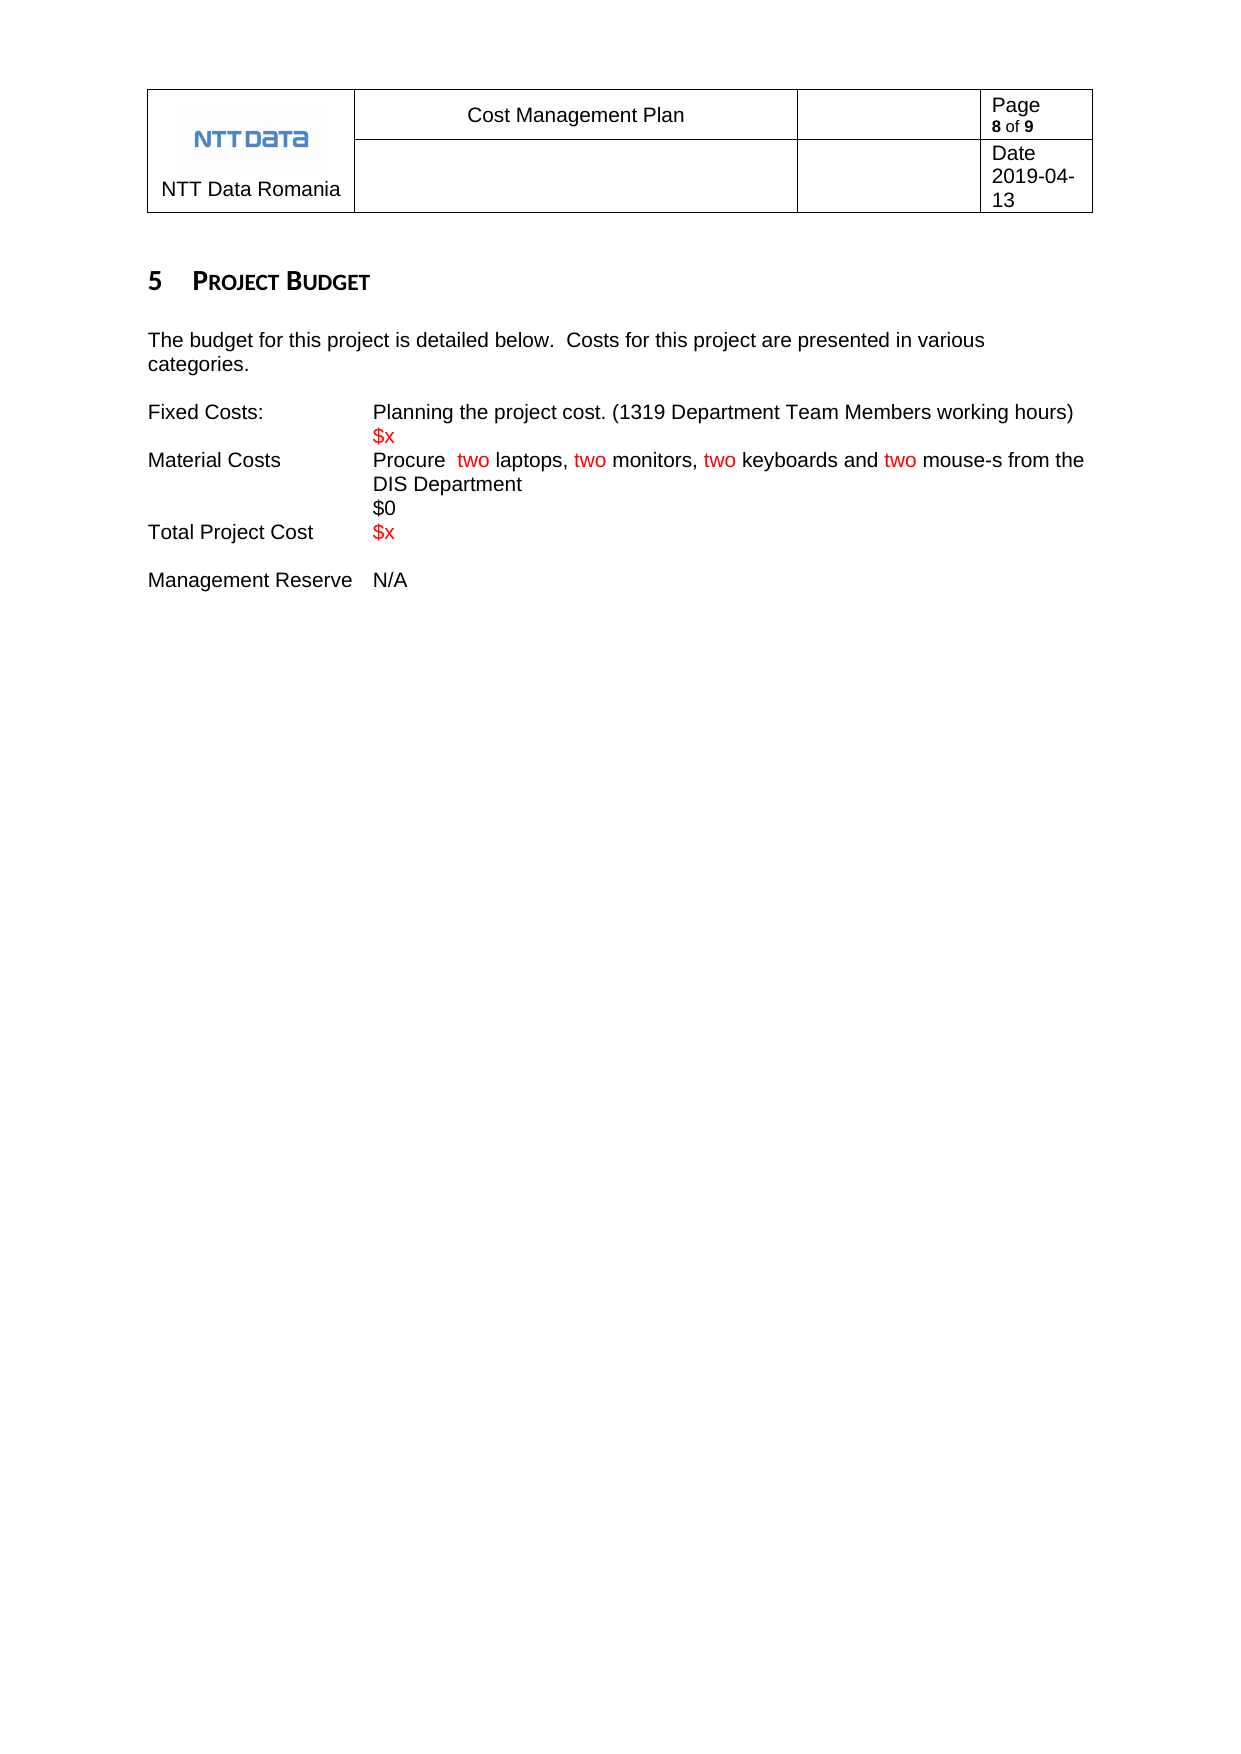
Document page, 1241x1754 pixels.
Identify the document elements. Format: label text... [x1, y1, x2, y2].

text The budget for this project is detailed below. Costs for this project are presented in various categories. [148, 328, 1093, 376]
text $x [148, 424, 1093, 448]
subtitle Project Budget [148, 262, 1093, 298]
picture [176, 101, 327, 177]
text Management Reserve N/A [148, 568, 1093, 592]
text Fixed Costs: Planning the project cost. (1319 Department Team Members working hours) [148, 400, 1093, 424]
text $0 [148, 496, 1093, 520]
text Total Project Cost $x [148, 520, 1093, 544]
text Material Costs Procure two laptops, two monitors, two keyboards and two mouse-s from the DIS Department [148, 448, 1093, 496]
